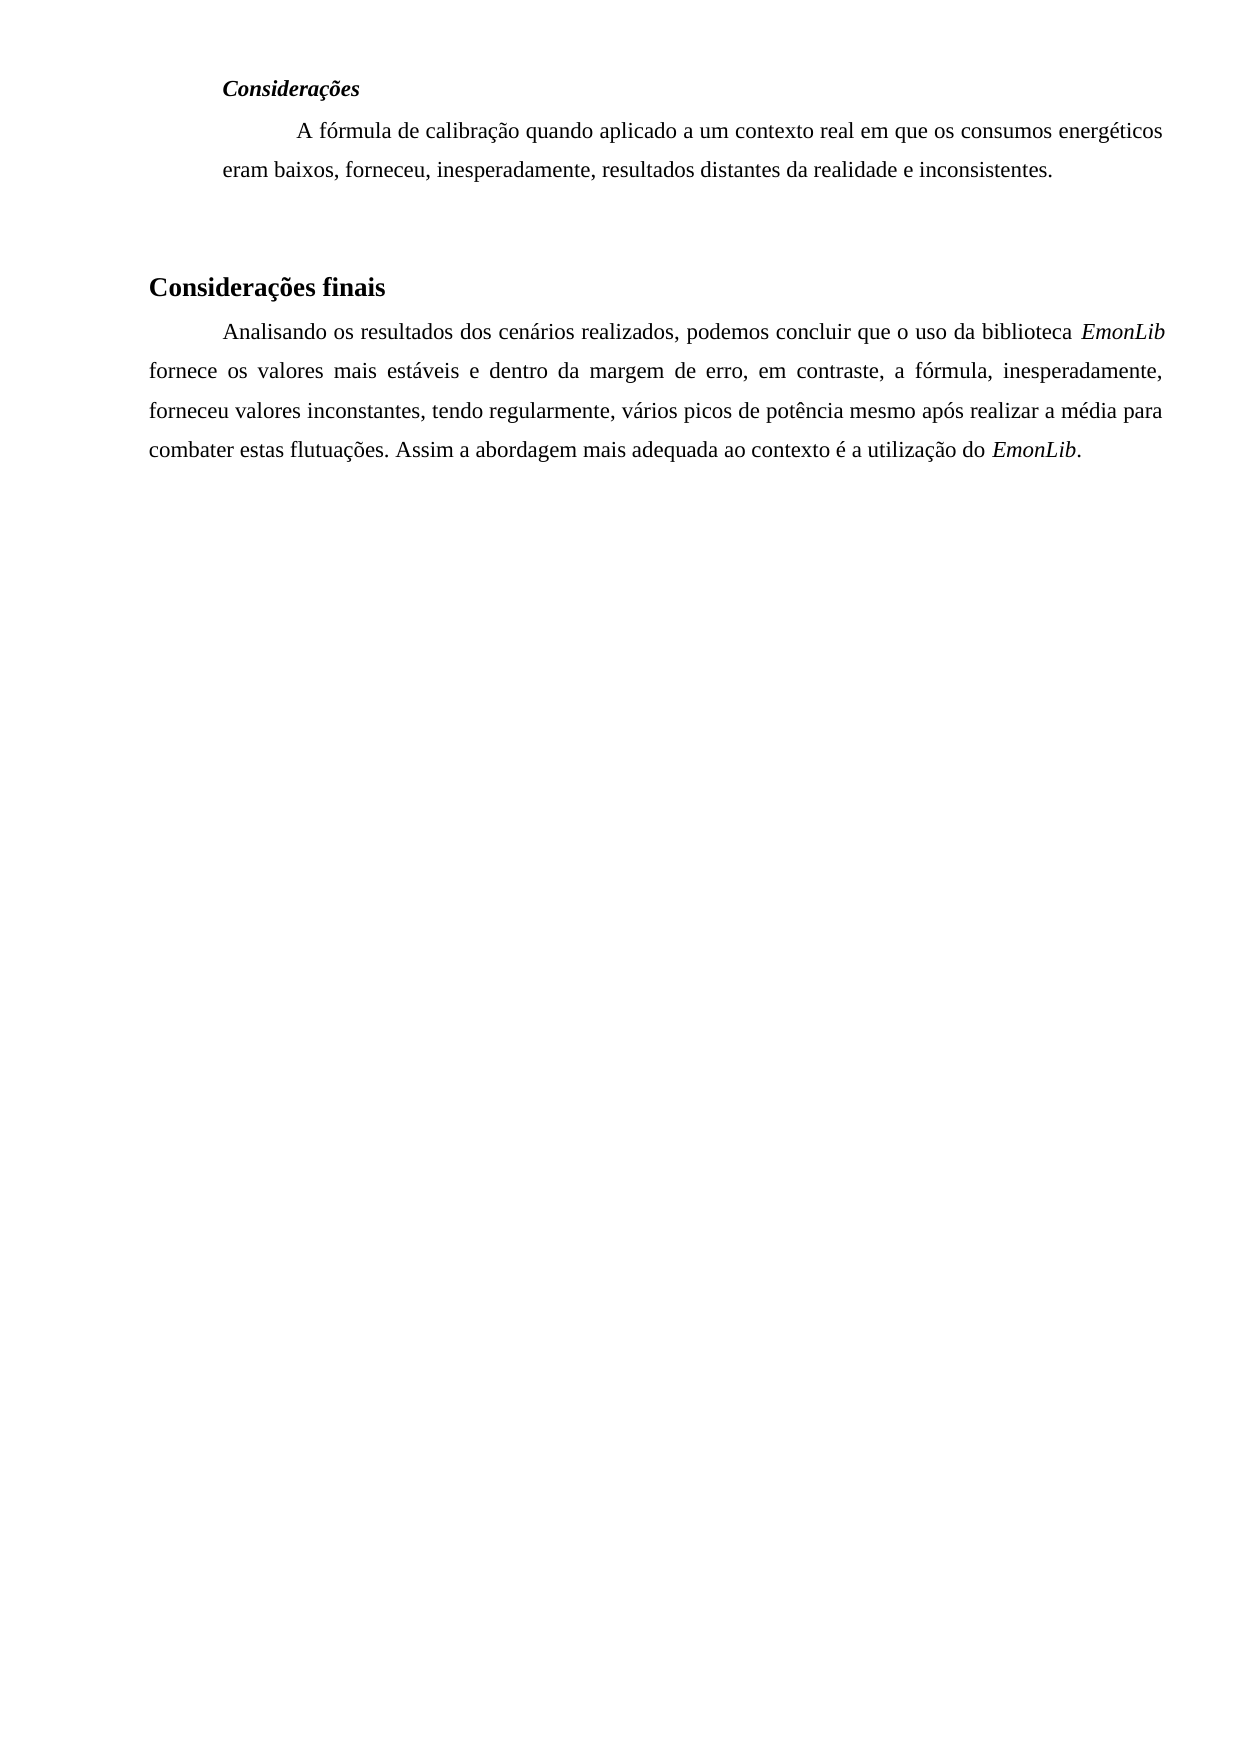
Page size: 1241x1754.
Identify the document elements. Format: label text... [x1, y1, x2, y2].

subtitle Considerações finais [149, 271, 1165, 302]
subtitle Considerações [75, 75, 1165, 101]
text A fórmula de calibração quando aplicado a um contexto real em que os consumos energéticos eram baixos, forneceu, inesperadamente, resultados distantes da realidade e inconsistentes. [222, 117, 1165, 183]
text Analisando os resultados dos cenários realizados, podemos concluir que o uso da biblioteca EmonLib fornece os valores mais estáveis e dentro da margem de erro, em contraste, a fórmula, inesperadamente, forneceu valores inconstantes, tendo regularmente, vários picos de potência mesmo após realizar a média para combater estas flutuações. Assim a abordagem mais adequada ao contexto é a utilização do EmonLib. [149, 318, 1165, 463]
